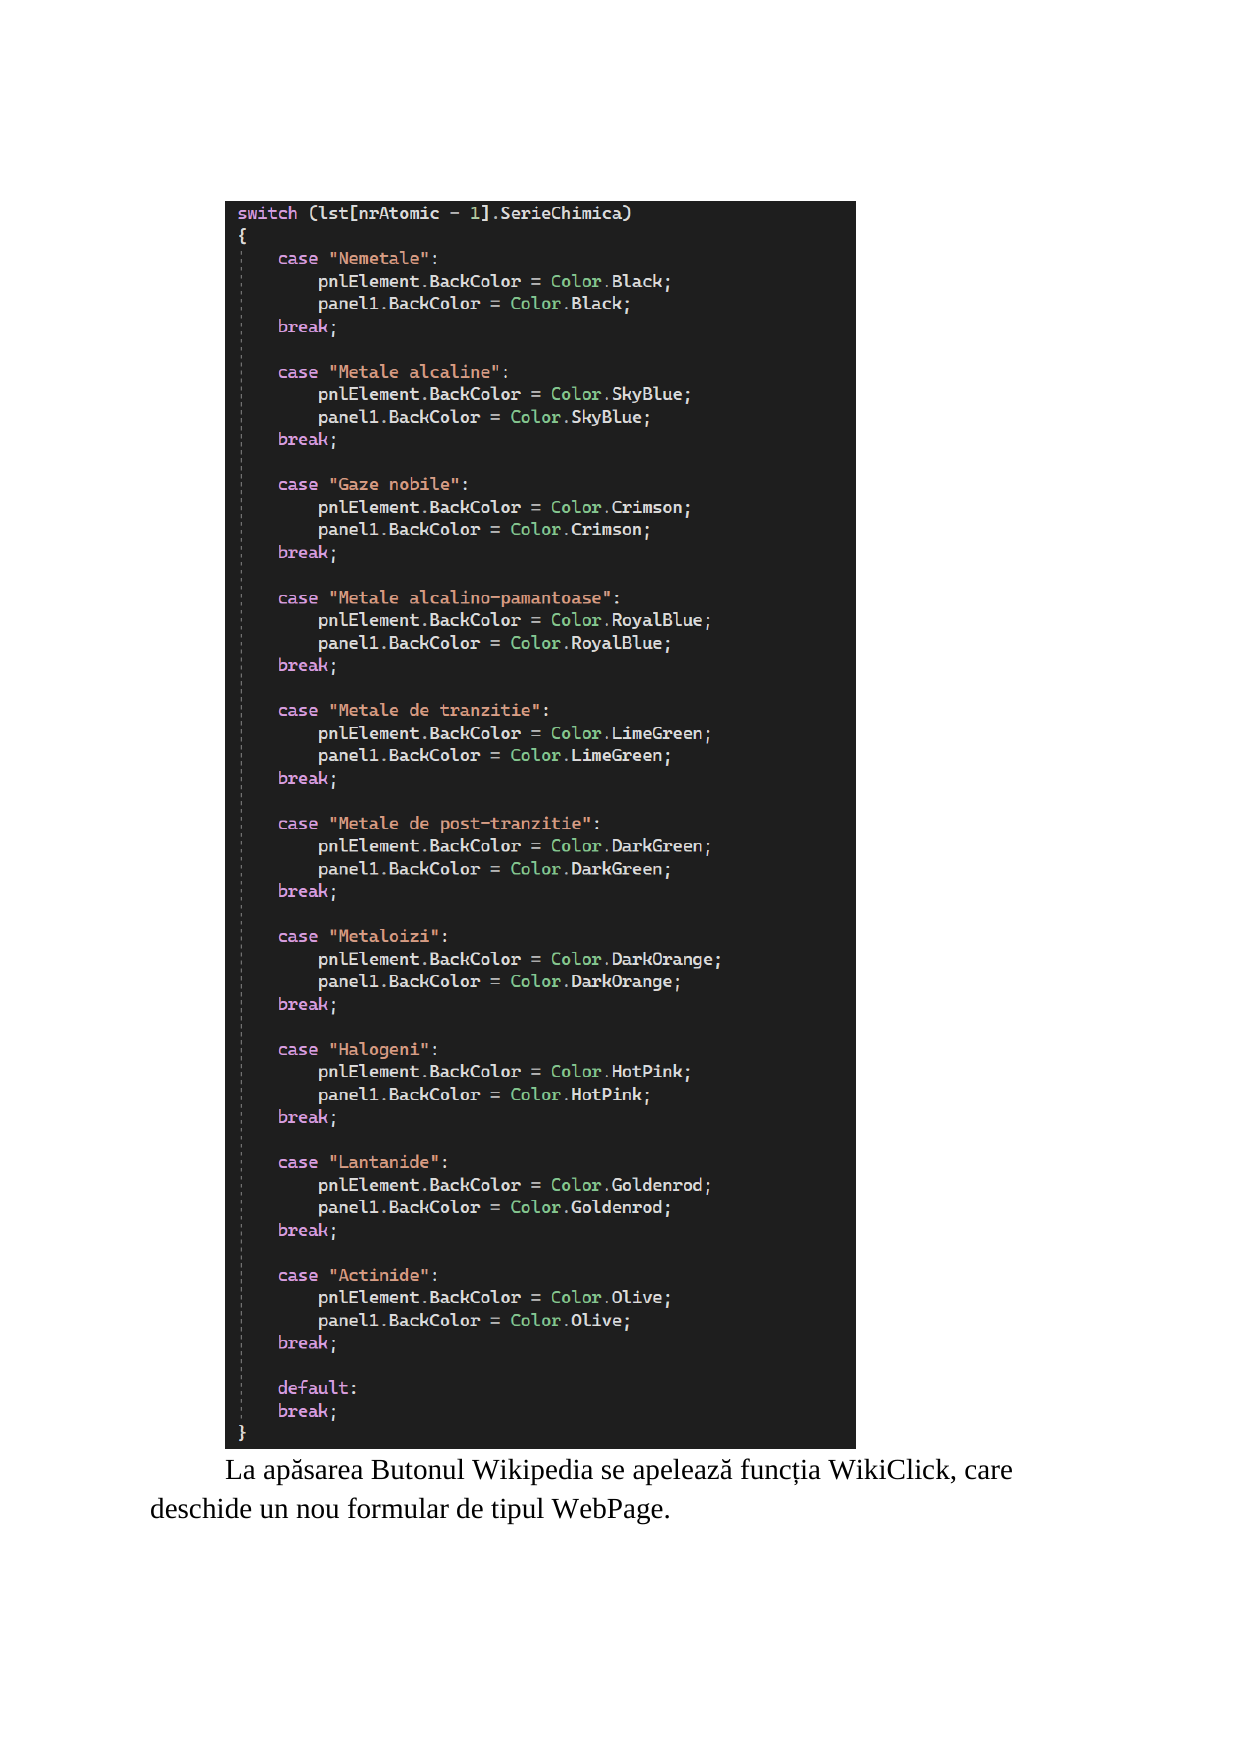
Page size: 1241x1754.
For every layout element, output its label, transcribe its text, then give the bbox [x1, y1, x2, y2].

text La apăsarea Butonul Wikipedia se apelează funcția WikiClick, care deschide un nou formular de tipul WebPage. [150, 1452, 1090, 1524]
picture [225, 201, 856, 1449]
